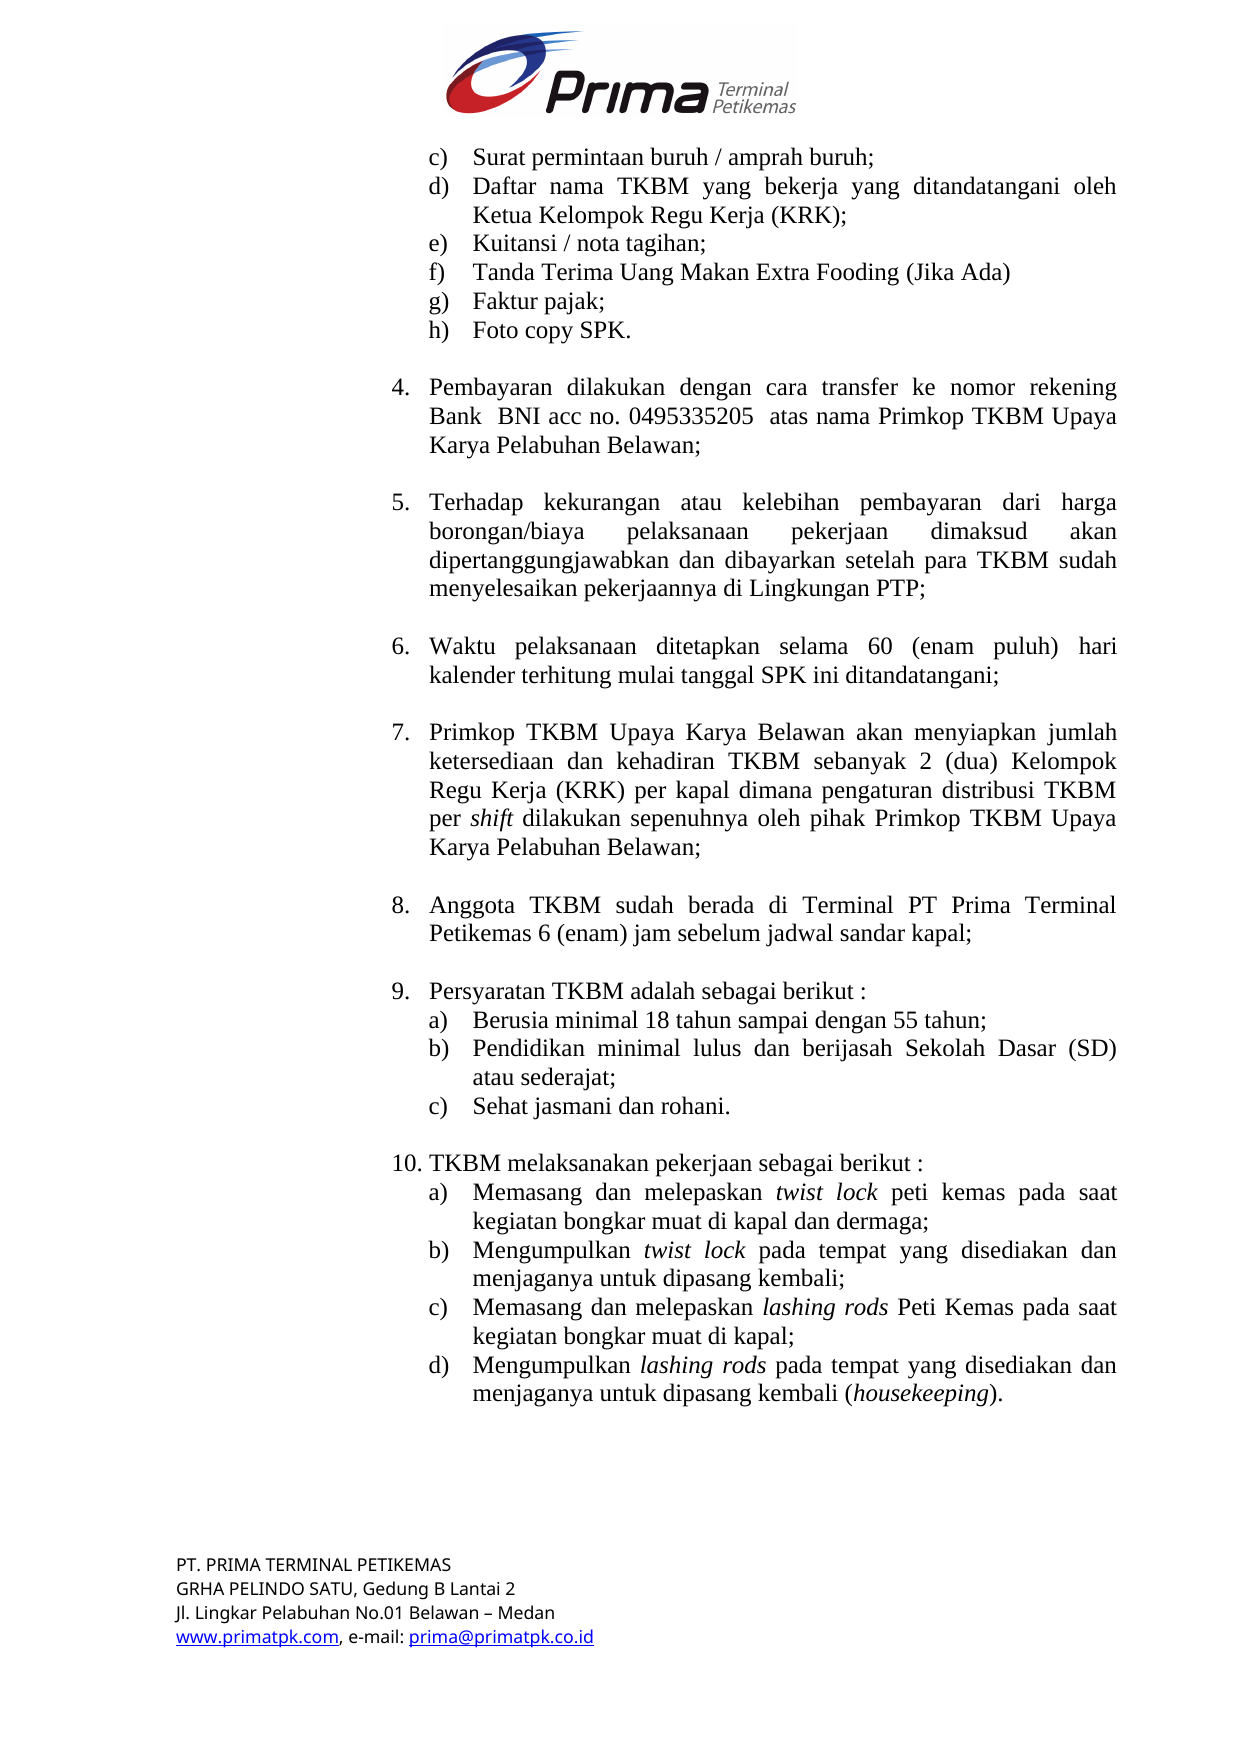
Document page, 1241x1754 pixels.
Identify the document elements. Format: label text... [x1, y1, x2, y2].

list Waktu pelaksanaan ditetapkan selama 60 (enam puluh) hari kalender terhitung mulai tanggal SPK ini ditandatangani; [391, 631, 1117, 688]
list Memasang dan melepaskan twist lock peti kemas pada saat kegiatan bongkar muat di kapal dan dermaga; [428, 1177, 1117, 1235]
list Mengumpulkan lashing rods pada tempat yang disediakan dan menjaganya untuk dipasang kembali (housekeeping). [428, 1350, 1117, 1407]
list Persyaratan TKBM adalah sebagai berikut : [391, 976, 1117, 1005]
list Berusia minimal 18 tahun sampai dengan 55 tahun; [428, 1005, 1117, 1033]
list Faktur pajak; [428, 286, 1117, 315]
list TKBM melaksanakan pekerjaan sebagai berikut : [391, 1148, 1117, 1177]
picture [442, 22, 799, 117]
list Sehat jasmani dan rohani. [428, 1091, 1117, 1120]
list Foto copy SPK. [428, 315, 1117, 343]
list Anggota TKBM sudah berada di Terminal PT Prima Terminal Petikemas 6 (enam) jam sebelum jadwal sandar kapal; [391, 890, 1117, 947]
list Tanda Terima Uang Makan Extra Fooding (Jika Ada) [428, 257, 1117, 286]
list Mengumpulkan twist lock pada tempat yang disediakan dan menjaganya untuk dipasang kembali; [428, 1235, 1117, 1292]
list Memasang dan melepaskan lashing rods Peti Kemas pada saat kegiatan bongkar muat di kapal; [428, 1292, 1117, 1350]
list Pendidikan minimal lulus dan berijasah Sekolah Dasar (SD) atau sederajat; [428, 1033, 1117, 1091]
list Kuitansi / nota tagihan; [428, 228, 1117, 257]
list Daftar nama TKBM yang bekerja yang ditandatangani oleh Ketua Kelompok Regu Kerja (KRK); [428, 171, 1117, 228]
list Terhadap kekurangan atau kelebihan pembayaran dari harga borongan/biaya pelaksanaan pekerjaan dimaksud akan dipertanggungjawabkan dan dibayarkan setelah para TKBM sudah menyelesaikan pekerjaannya di Lingkungan PTP; [391, 487, 1117, 602]
list Pembayaran dilakukan dengan cara transfer ke nomor rekening Bank BNI acc no. 0495335205 atas nama Primkop TKBM Upaya Karya Pelabuhan Belawan; [391, 372, 1117, 458]
list Surat permintaan buruh / amprah buruh; [428, 142, 1117, 171]
list Primkop TKBM Upaya Karya Belawan akan menyiapkan jumlah ketersediaan dan kehadiran TKBM sebanyak 2 (dua) Kelompok Regu Kerja (KRK) per kapal dimana pengaturan distribusi TKBM per shift dilakukan sepenuhnya oleh pihak Primkop TKBM Upaya Karya Pelabuhan Belawan; [391, 717, 1117, 861]
